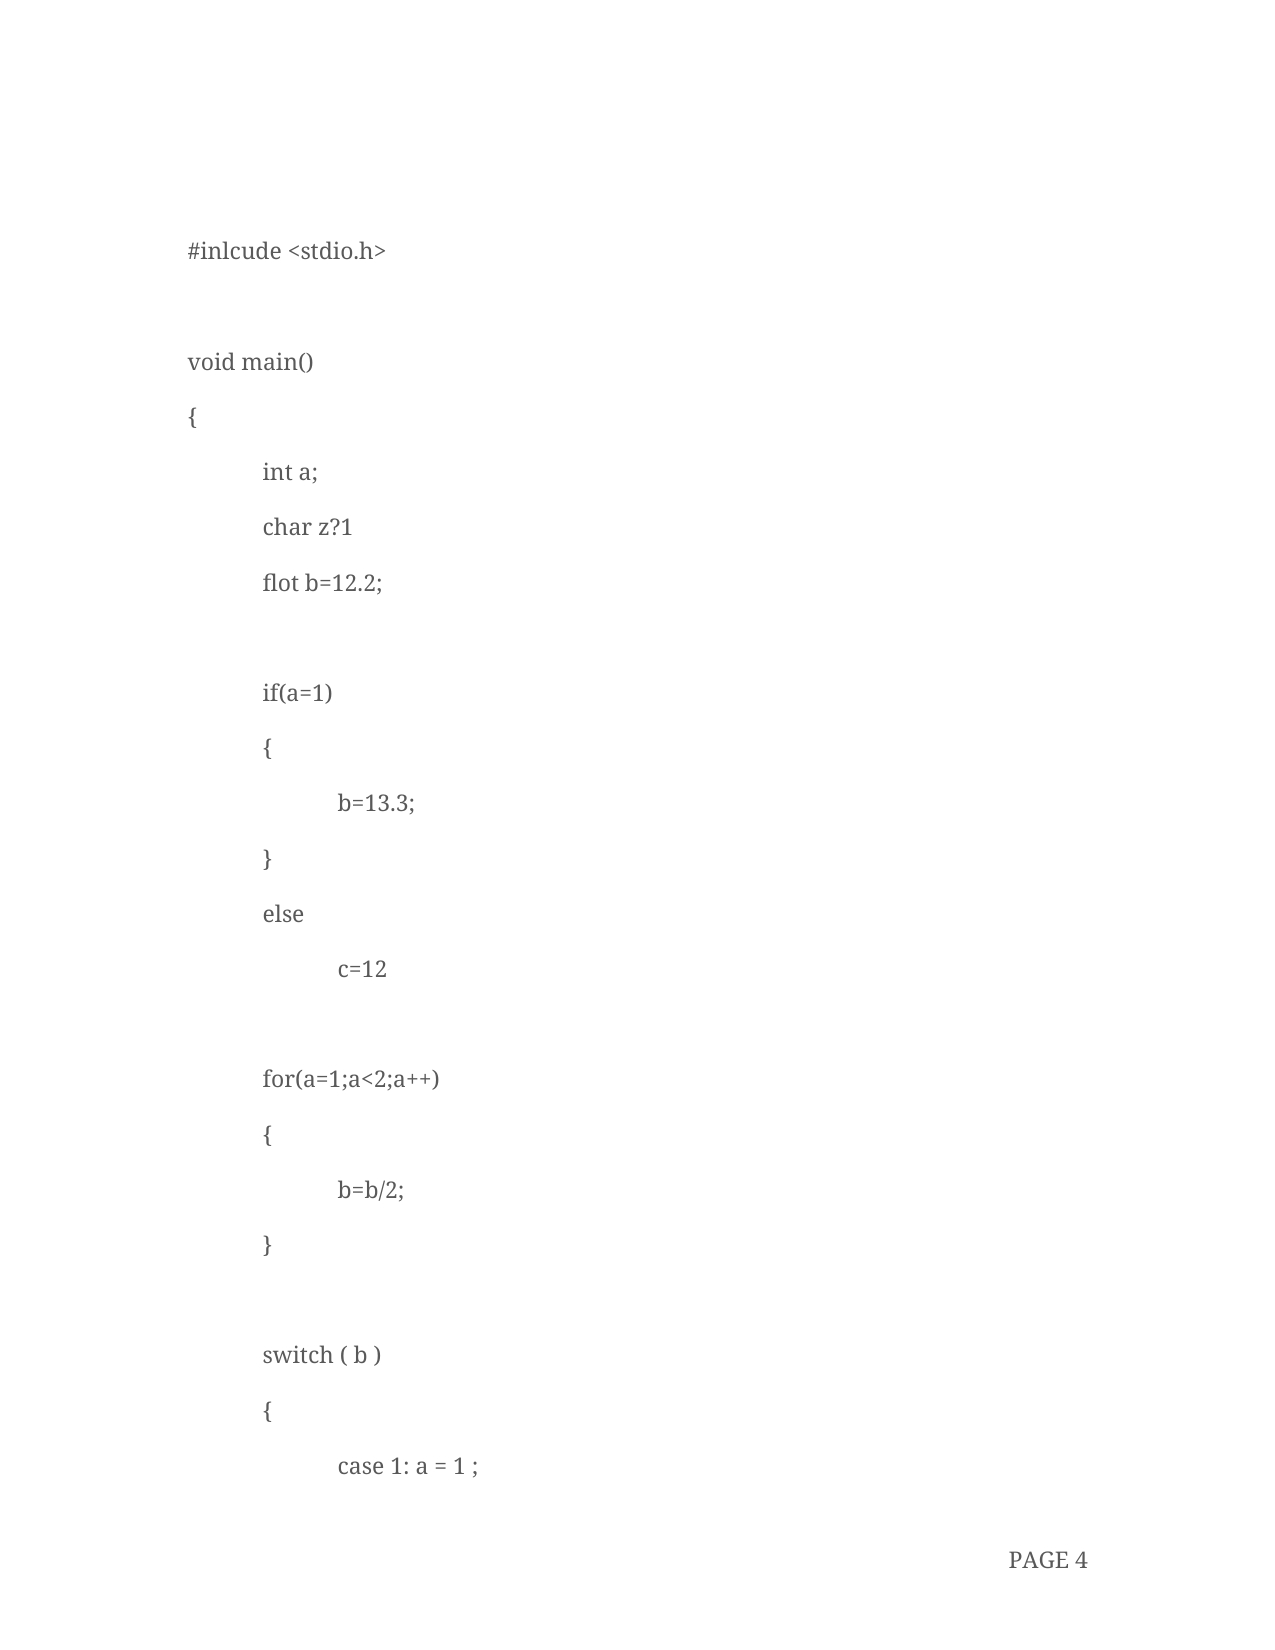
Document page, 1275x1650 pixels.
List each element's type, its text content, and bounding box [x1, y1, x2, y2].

text b=13.3; [187, 787, 1087, 818]
text for(a=1;a<2;a++) [187, 1063, 1087, 1094]
text #inlcude <stdio.h> [187, 235, 1087, 266]
text int a; [187, 456, 1087, 487]
text switch ( b ) [187, 1339, 1087, 1371]
text } [187, 842, 1087, 874]
text case 1: a = 1 ; [187, 1450, 1087, 1481]
text void main() [187, 346, 1087, 377]
text { [187, 732, 1087, 763]
text { [187, 1118, 1087, 1150]
text { [187, 1394, 1087, 1426]
text if(a=1) [187, 677, 1087, 708]
text c=12 [187, 953, 1087, 984]
text b=b/2; [187, 1174, 1087, 1205]
text char z?1 [187, 511, 1087, 542]
text else [187, 898, 1087, 929]
text { [187, 401, 1087, 432]
text flot b=12.2; [187, 566, 1087, 598]
text } [187, 1229, 1087, 1260]
